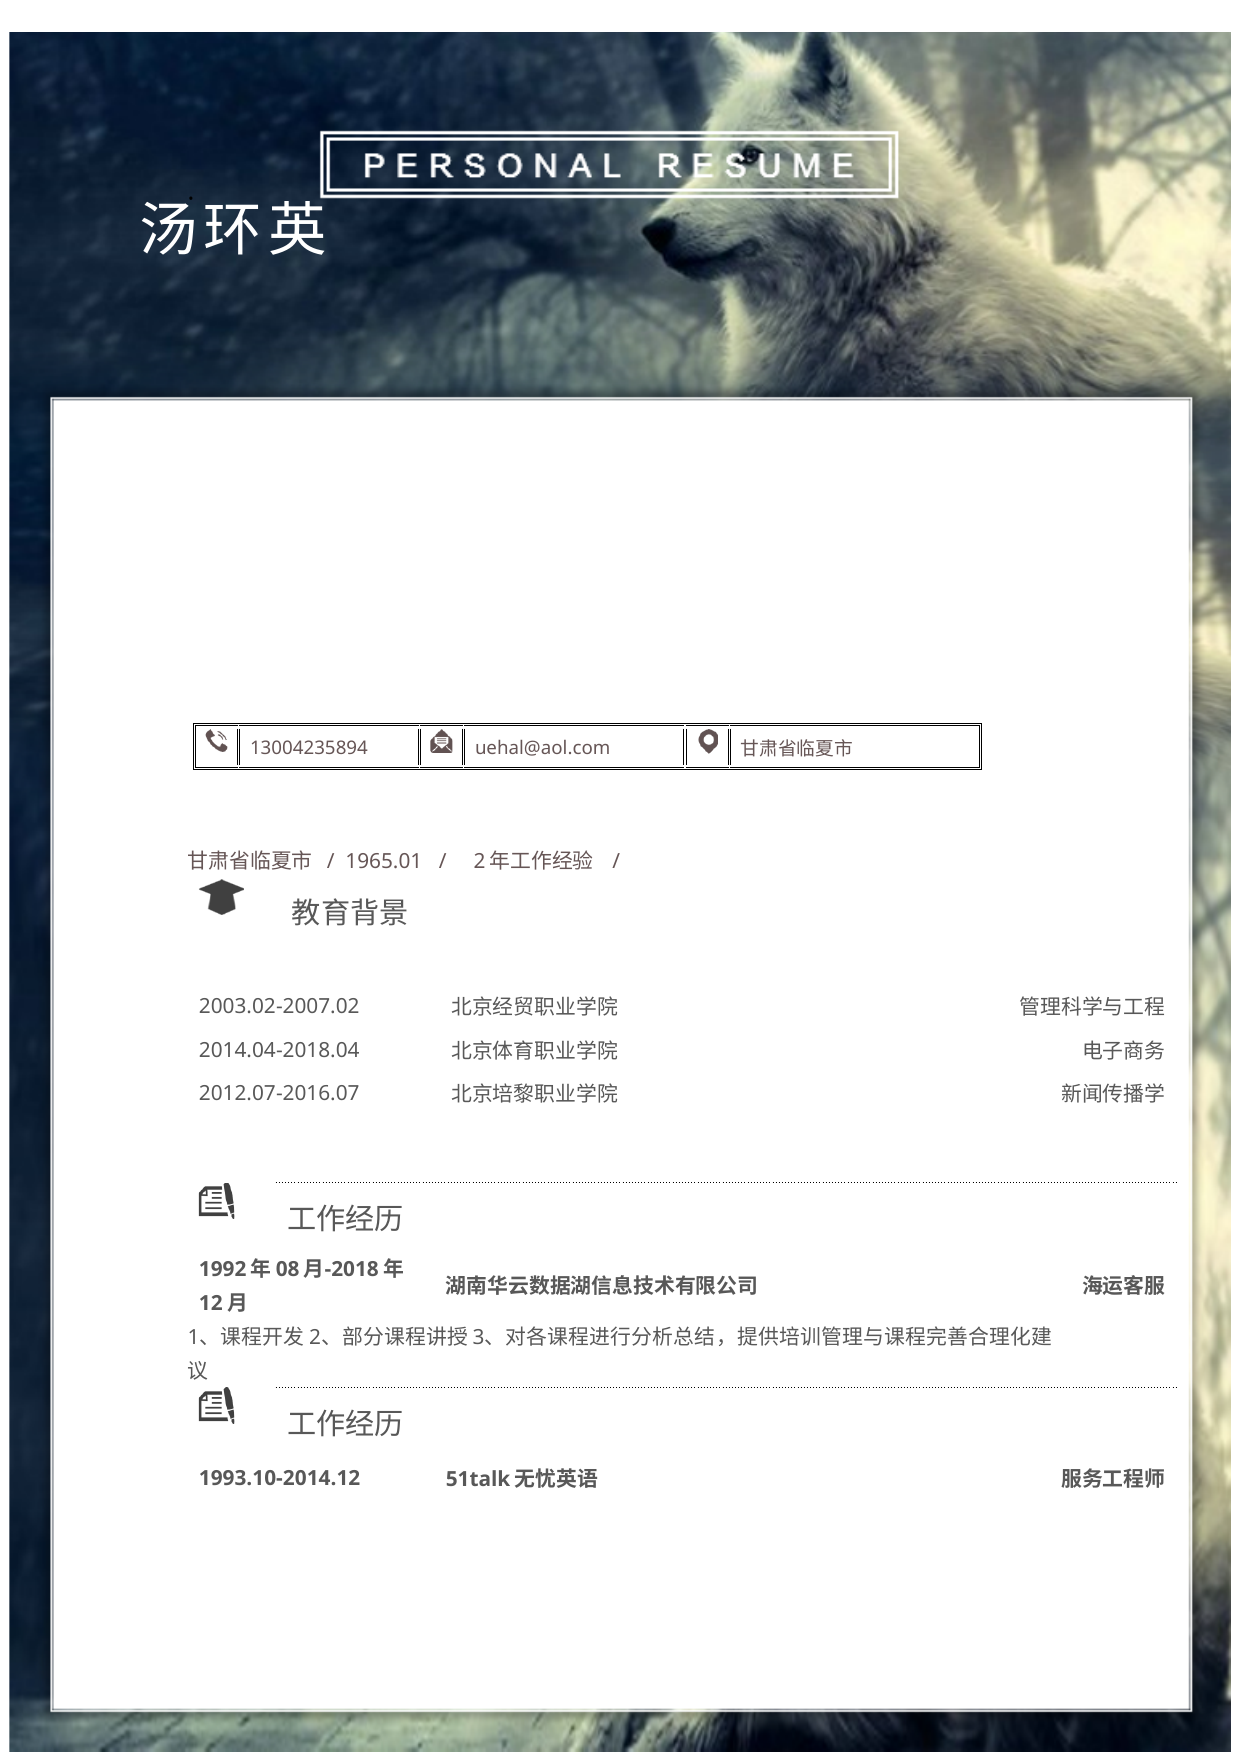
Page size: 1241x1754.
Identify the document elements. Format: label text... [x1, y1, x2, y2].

table_header 13004235894 [239, 726, 419, 767]
table_header [196, 726, 238, 767]
table_header uehal@aol.com [464, 724, 685, 767]
table_header 1992年08月-2018年12月 [188, 1251, 434, 1319]
text 甘肃省临夏市 / 1965.01 / 2年工作经验 / [187, 843, 1053, 877]
text 1、课程开发2、部分课程讲授3、对各课程进行分析总结，提供培训管理与课程完善合理化建议 [187, 1319, 1053, 1387]
table_header 工作经历 [276, 1182, 1176, 1251]
table_header 电子商务 [847, 1028, 1176, 1071]
table_header 北京培黎职业学院 [434, 1071, 847, 1114]
table_header [188, 1182, 276, 1251]
table_header 湖南华云数据湖信息技术有限公司 [434, 1251, 847, 1319]
table_header 服务工程师 [847, 1456, 1176, 1499]
picture [9, 32, 1231, 1752]
table_header 教育背景 [280, 877, 1177, 950]
table_header 2014.04-2018.04 [188, 1028, 434, 1071]
table_header 1993.10-2014.12 [188, 1456, 434, 1499]
table_header [188, 1387, 276, 1456]
table_header 海运客服 [847, 1251, 1176, 1319]
table_header 北京经贸职业学院 [434, 984, 847, 1027]
table_header 管理科学与工程 [847, 984, 1176, 1027]
table_header 51talk无忧英语 [434, 1456, 847, 1499]
table_header 甘肃省临夏市 [729, 726, 979, 767]
table_header 新闻传播学 [847, 1071, 1176, 1114]
table_header [685, 726, 729, 767]
table_header 北京体育职业学院 [434, 1028, 847, 1071]
table_header [419, 726, 463, 767]
table_header [188, 877, 280, 950]
table_header 2003.02-2007.02 [188, 984, 434, 1027]
text · [187, 164, 1053, 232]
table_header 2012.07-2016.07 [188, 1071, 434, 1114]
table_header 工作经历 [276, 1387, 1176, 1456]
